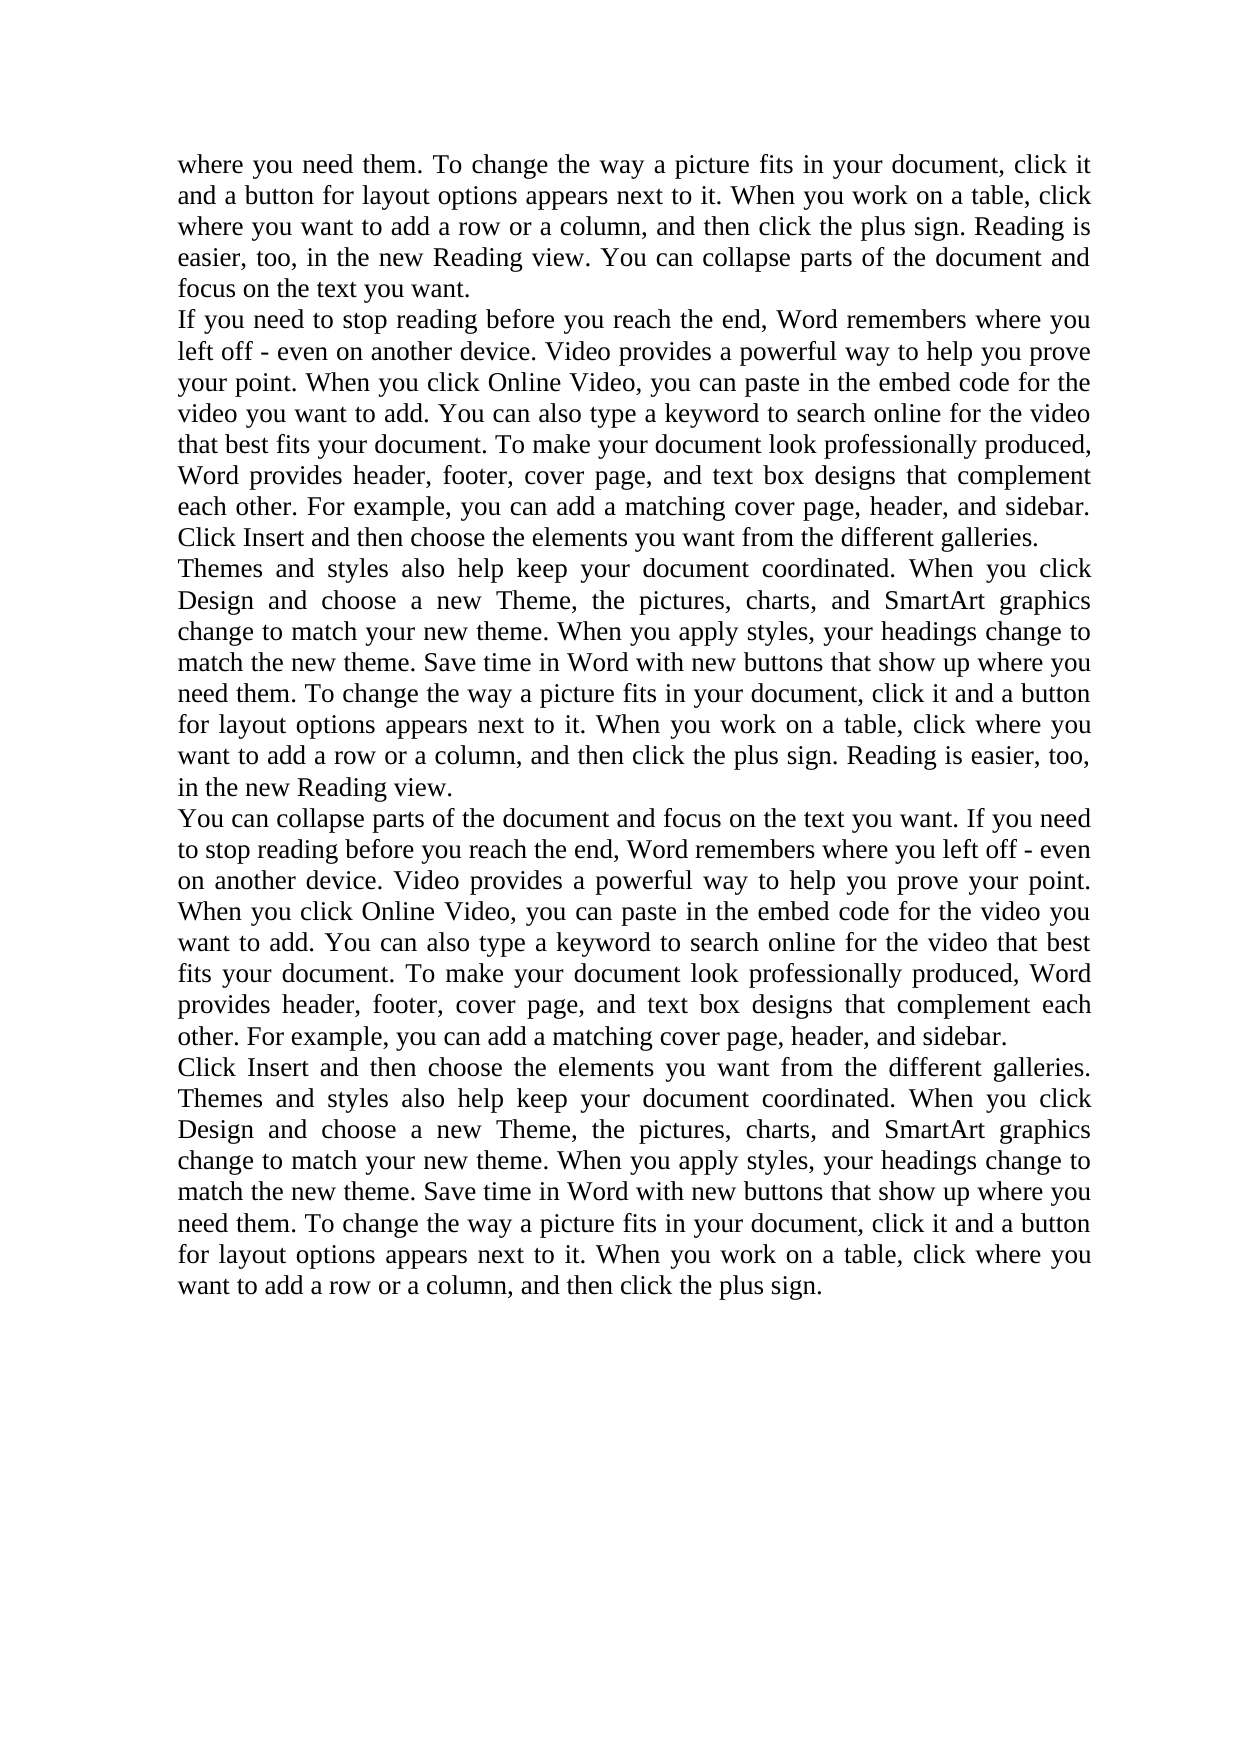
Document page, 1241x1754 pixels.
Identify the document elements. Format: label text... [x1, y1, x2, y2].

text If you need to stop reading before you reach the end, Word remembers where you left off - even on another device. Video provides a powerful way to help you prove your point. When you click Online Video, you can paste in the embed code for the video you want to add. You can also type a keyword to search online for the video that best fits your document. To make your document look professionally produced, Word provides header, footer, cover page, and text box designs that complement each other. For example, you can add a matching cover page, header, and sidebar. Click Insert and then choose the elements you want from the different galleries. [177, 303, 1092, 553]
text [177, 148, 1092, 303]
text You can collapse parts of the document and focus on the text you want. If you need to stop reading before you reach the end, Word remembers where you left off - even on another device. Video provides a powerful way to help you prove your point. When you click Online Video, you can paste in the embed code for the video you want to add. You can also type a keyword to search online for the video that best fits your document. To make your document look professionally produced, Word provides header, footer, cover page, and text box designs that complement each other. For example, you can add a matching cover page, header, and sidebar. [177, 802, 1092, 1051]
text Themes and styles also help keep your document coordinated. When you click Design and choose a new Theme, the pictures, charts, and SmartArt graphics change to match your new theme. When you apply styles, your headings change to match the new theme. Save time in Word with new buttons that show up where you need them. To change the way a picture fits in your document, click it and a button for layout options appears next to it. When you work on a table, click where you want to add a row or a column, and then click the plus sign. Reading is easier, too, in the new Reading view. [177, 553, 1092, 802]
text Click Insert and then choose the elements you want from the different galleries. Themes and styles also help keep your document coordinated. When you click Design and choose a new Theme, the pictures, charts, and SmartArt graphics change to match your new theme. When you apply styles, your headings change to match the new theme. Save time in Word with new buttons that show up where you need them. To change the way a picture fits in your document, click it and a button for layout options appears next to it. When you work on a table, click where you want to add a row or a column, and then click the plus sign. [177, 1051, 1092, 1300]
